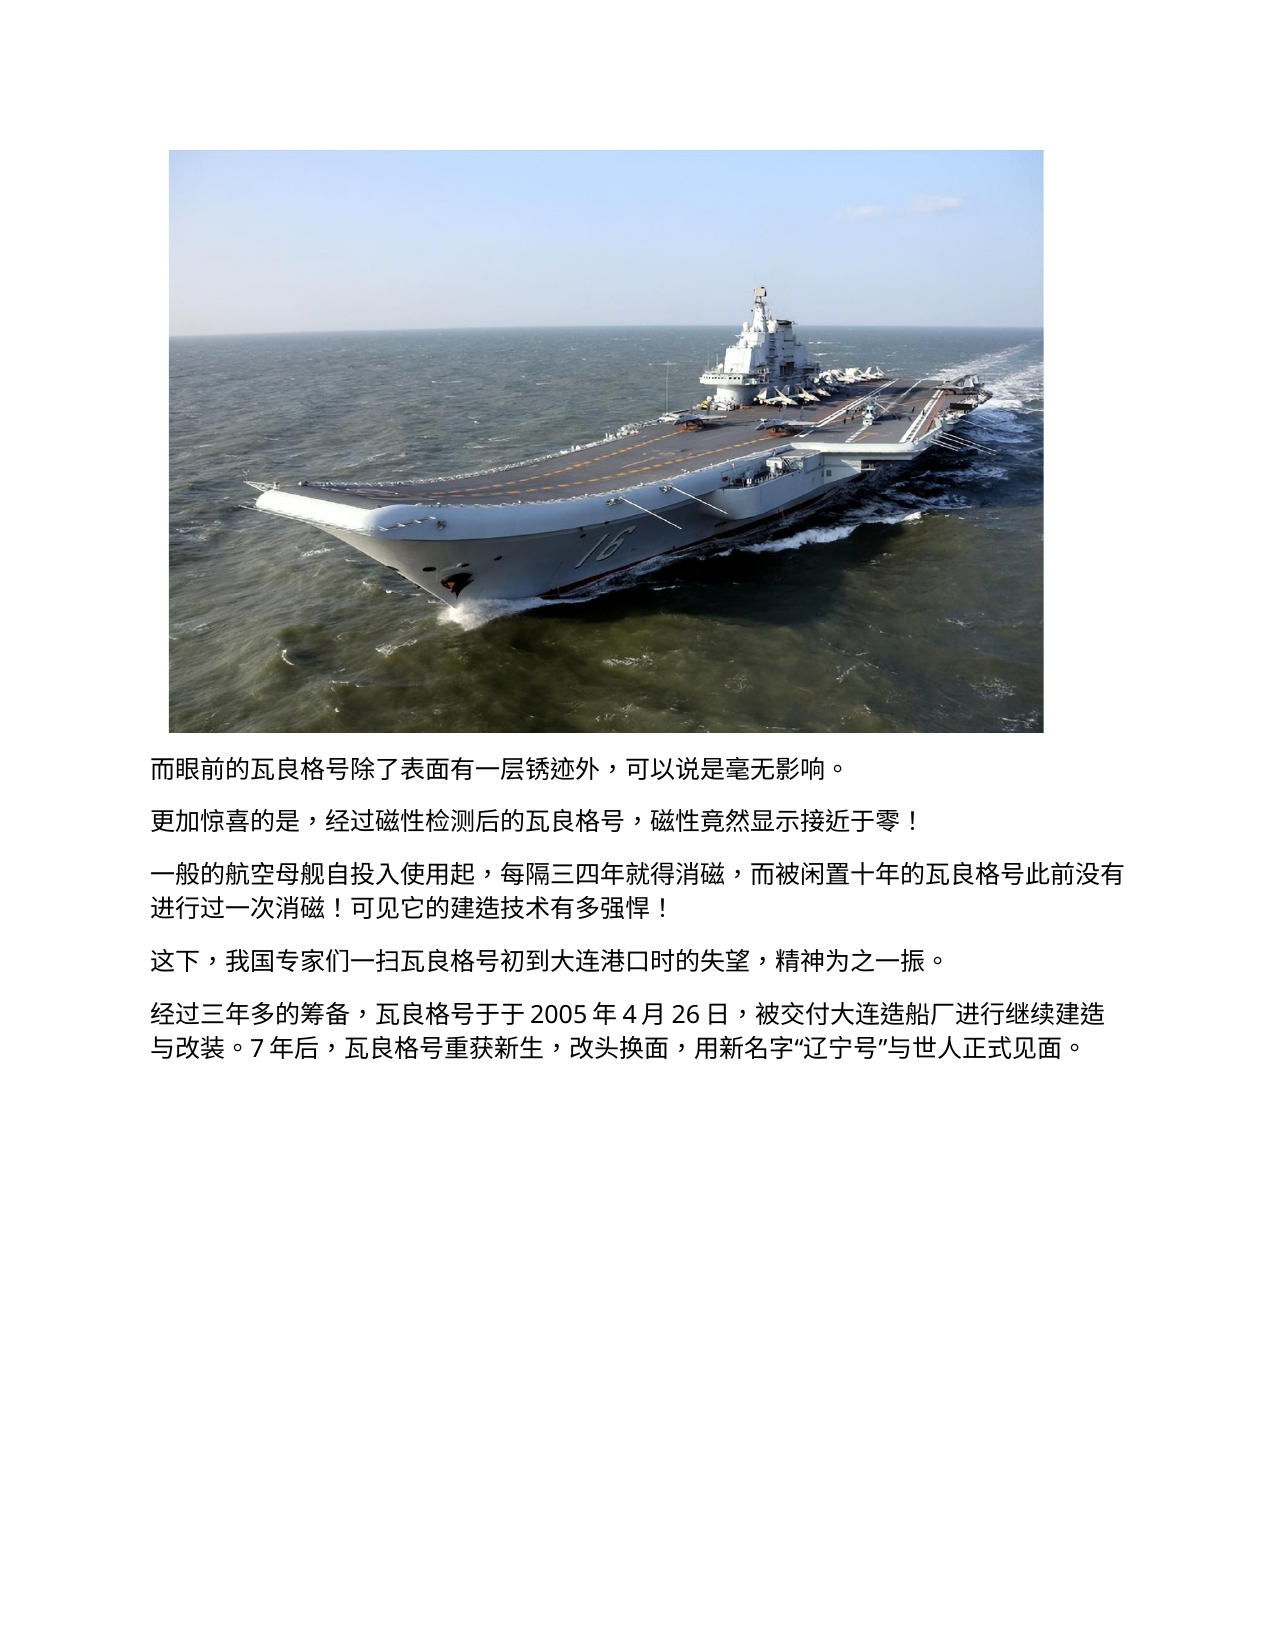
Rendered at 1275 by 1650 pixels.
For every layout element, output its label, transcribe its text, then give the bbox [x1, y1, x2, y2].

picture [168, 150, 1044, 733]
text 一般的航空母舰自投入使用起，每隔三四年就得消磁，而被闲置十年的瓦良格号此前没有进行过一次消磁！可见它的建造技术有多强悍！ [150, 857, 1125, 925]
text 更加惊喜的是，经过磁性检测后的瓦良格号，磁性竟然显示接近于零！ [150, 804, 1125, 838]
text 经过三年多的筹备，瓦良格号于于2005年4月26日，被交付大连造船厂进行继续建造与改装。7年后，瓦良格号重获新生，改头换面，用新名字“辽宁号”与世人正式见面。 [150, 997, 1125, 1065]
text 而眼前的瓦良格号除了表面有一层锈迹外，可以说是毫无影响。 [150, 751, 1125, 785]
text 这下，我国专家们一扫瓦良格号初到大连港口时的失望，精神为之一振。 [150, 944, 1125, 978]
